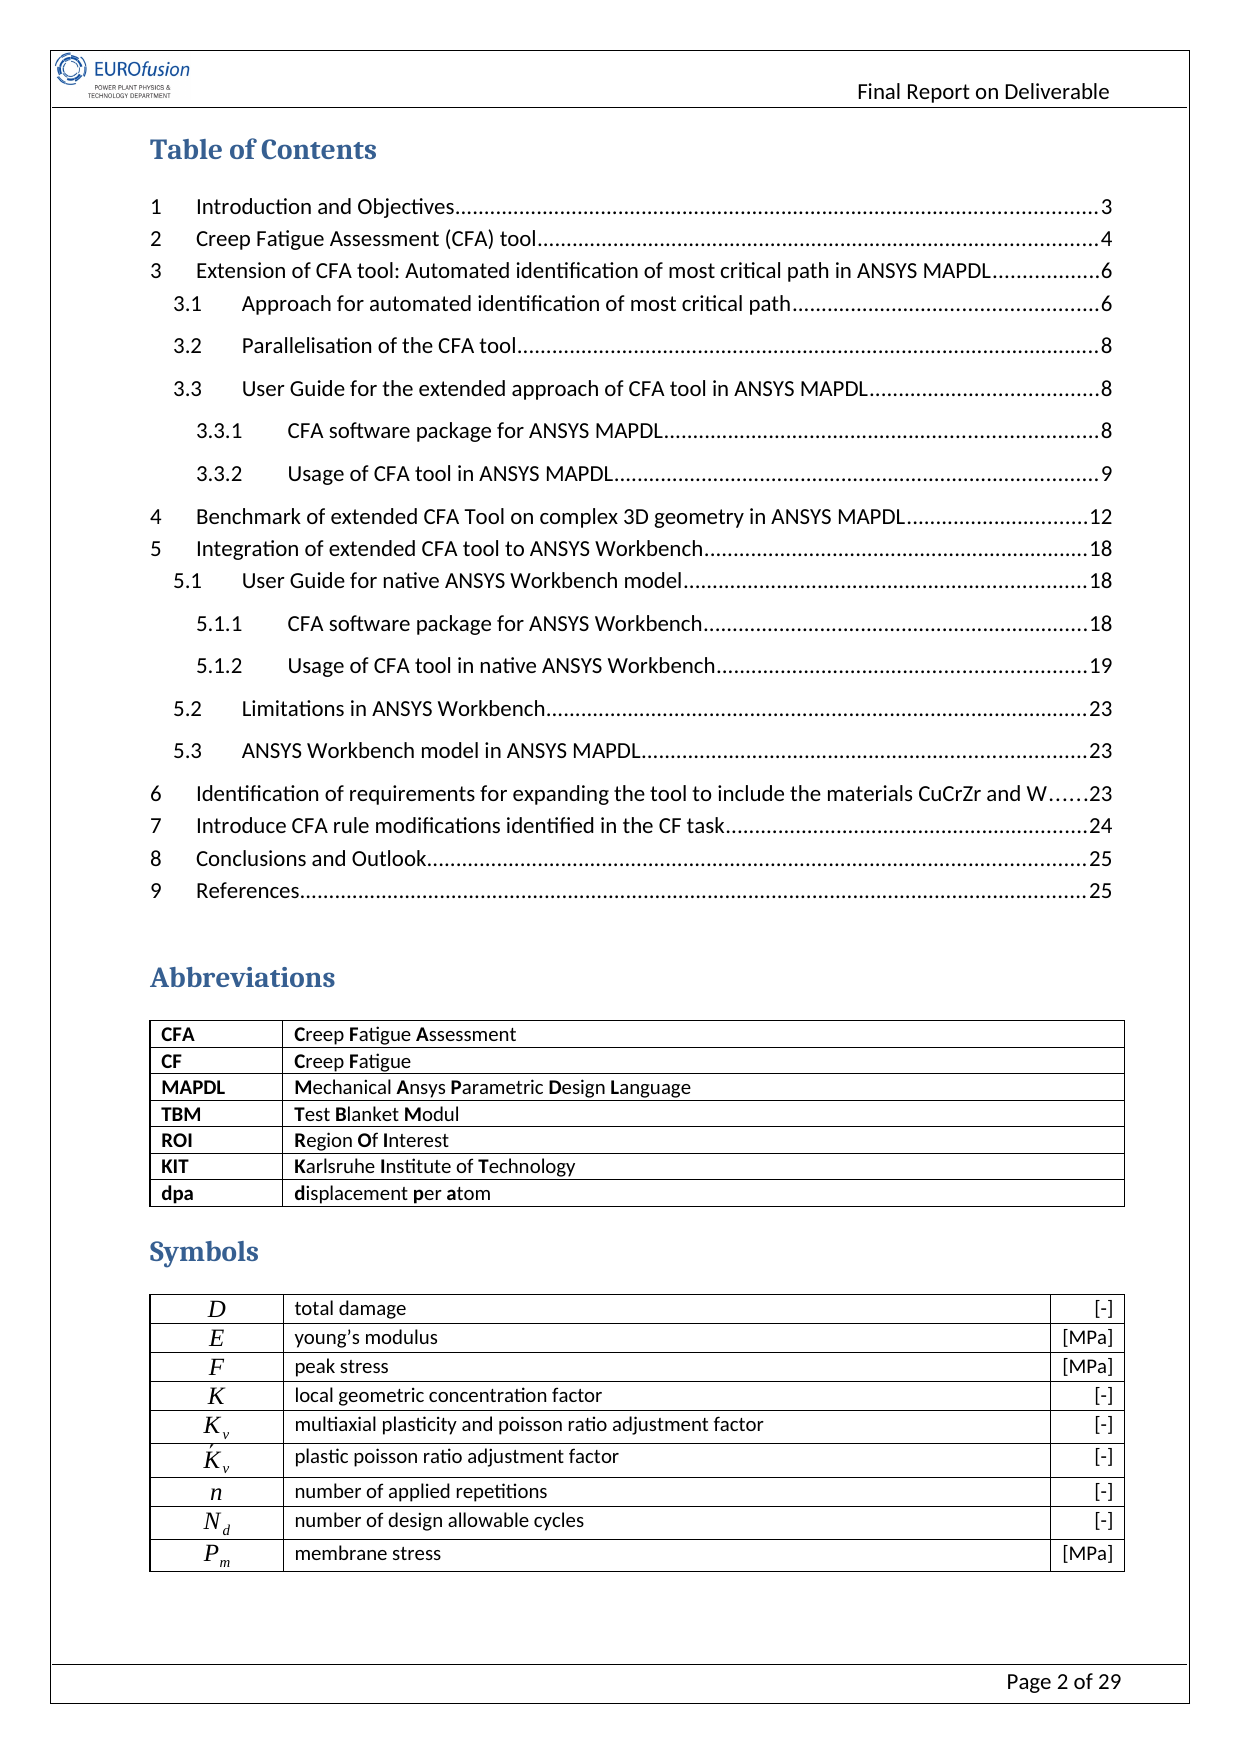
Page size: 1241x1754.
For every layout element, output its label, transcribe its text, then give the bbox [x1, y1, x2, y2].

table_cell KIT [151, 1154, 282, 1179]
table_header Creep Fatigue Assessment [283, 1021, 1124, 1047]
table_header [-] [1051, 1295, 1124, 1323]
table_cell [151, 1540, 283, 1571]
table_cell [MPa] [1051, 1324, 1124, 1352]
table_cell Creep Fatigue [283, 1048, 1124, 1073]
table_cell Mechanical Ansys Parametric Design Language [283, 1074, 1124, 1100]
table_cell number of applied repetitions [284, 1478, 1050, 1506]
table_cell Karlsruhe Institute of Technology [283, 1154, 1124, 1179]
text Abbreviations [150, 961, 1113, 994]
table_cell [-] [1051, 1444, 1124, 1477]
table_cell dpa [151, 1180, 282, 1206]
table_cell [-] [1051, 1507, 1124, 1539]
table_cell [151, 1382, 283, 1410]
table_cell [-] [1051, 1478, 1124, 1506]
table_header total damage [284, 1295, 1050, 1323]
picture [52, 51, 192, 100]
table_cell young’s modulus [284, 1324, 1050, 1352]
table_cell [-] [1051, 1382, 1124, 1410]
table_cell [MPa] [1051, 1353, 1124, 1381]
table_header CFA [151, 1021, 282, 1047]
table_cell Region Of Interest [283, 1127, 1124, 1153]
table_cell TBM [151, 1101, 282, 1126]
table_cell plastic poisson ratio adjustment factor [284, 1444, 1050, 1477]
table_cell [151, 1411, 283, 1443]
table_cell [151, 1444, 283, 1477]
table_cell CF [151, 1048, 282, 1073]
text Symbols [150, 1235, 1113, 1268]
table_cell [-] [1051, 1411, 1124, 1443]
table_cell local geometric concentration factor [284, 1382, 1050, 1410]
table_cell [151, 1478, 283, 1506]
table_cell [151, 1324, 283, 1352]
table_cell membrane stress [284, 1540, 1050, 1571]
table_cell [MPa] [1051, 1540, 1124, 1571]
table_cell number of design allowable cycles [284, 1507, 1050, 1539]
table_cell [151, 1507, 283, 1539]
table_cell displacement per atom [283, 1180, 1124, 1206]
table_header [151, 1295, 283, 1323]
table_cell peak stress [284, 1353, 1050, 1381]
table_cell ROI [151, 1127, 282, 1153]
table_cell multiaxial plasticity and poisson ratio adjustment factor [284, 1411, 1050, 1443]
table_cell Test Blanket Modul [283, 1101, 1124, 1126]
table_cell MAPDL [151, 1074, 282, 1100]
table_cell [151, 1353, 283, 1381]
